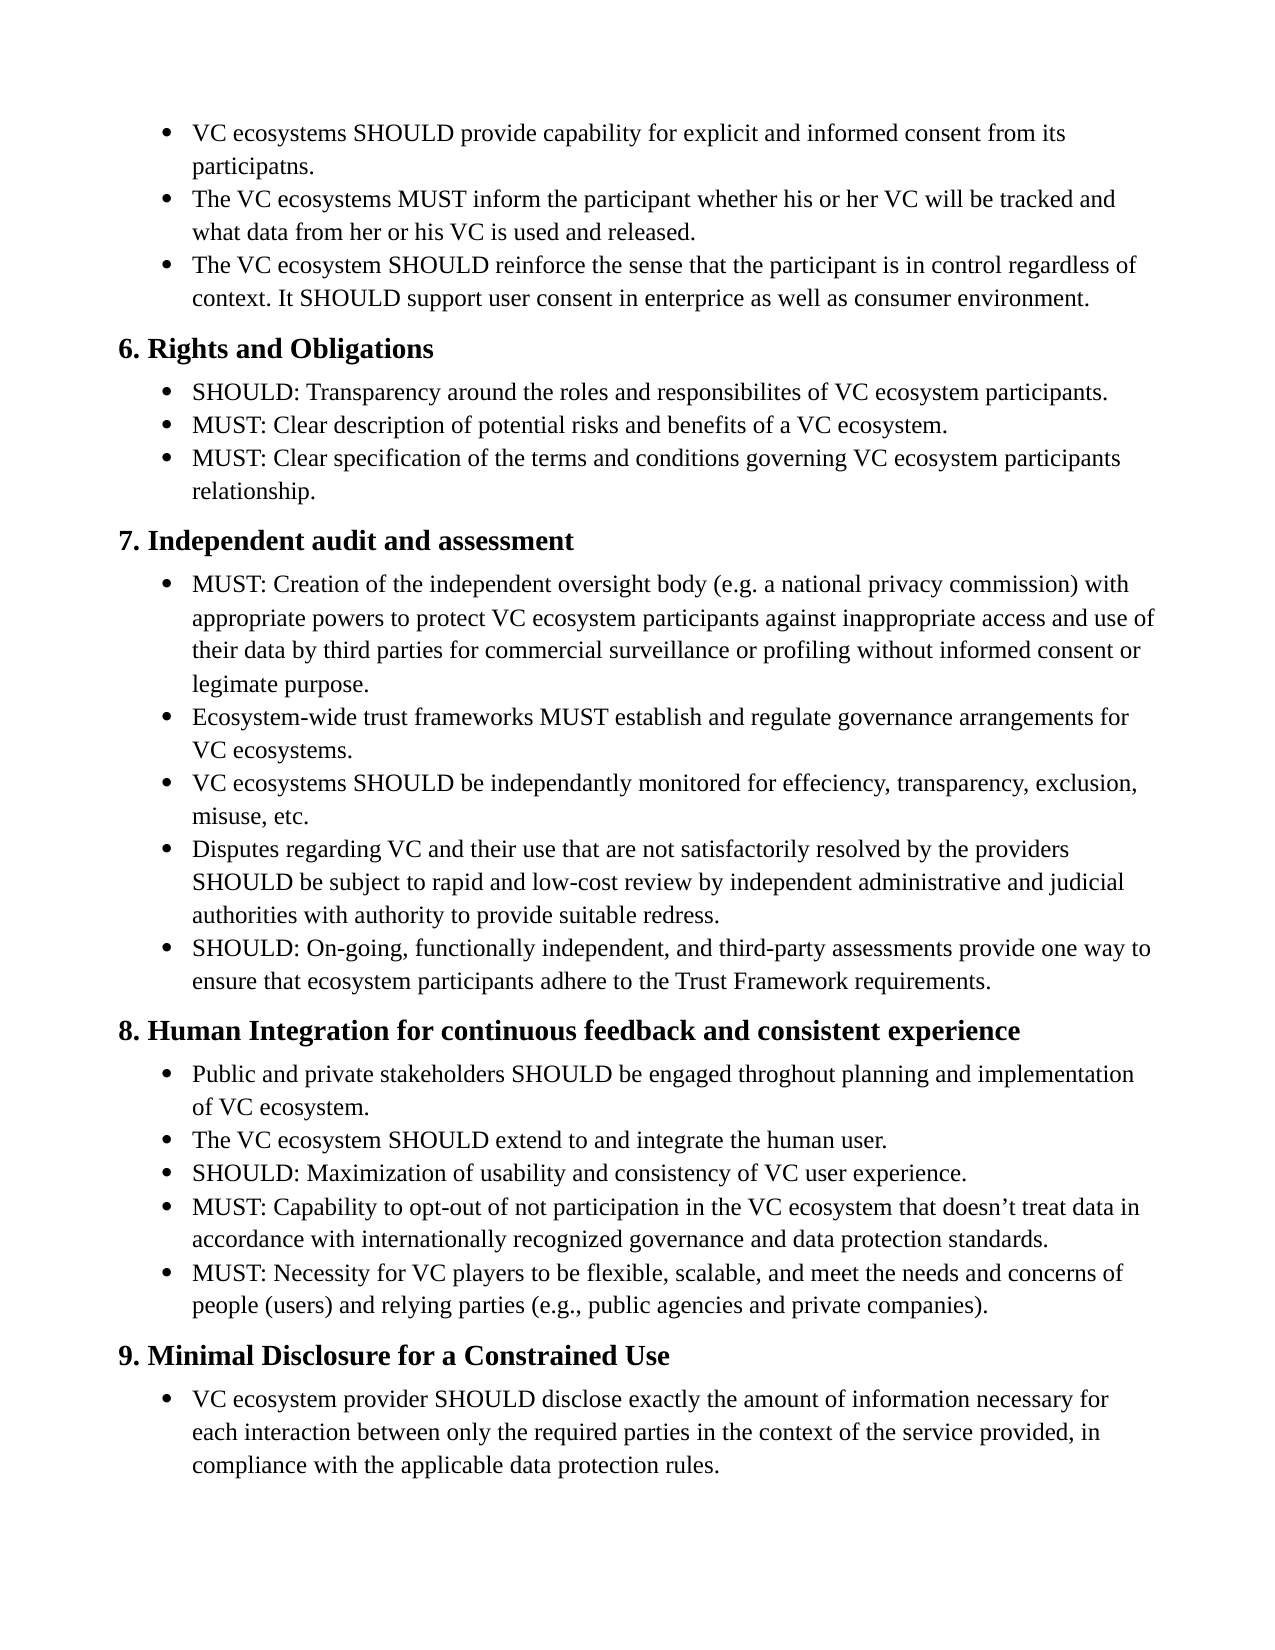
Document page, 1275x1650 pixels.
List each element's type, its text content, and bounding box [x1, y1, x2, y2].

list SHOULD: Maximization of usability and consistency of VC user experience. [162, 1158, 1157, 1187]
list MUST: Creation of the independent oversight body (e.g. a national privacy commission) with appropriate powers to protect VC ecosystem participants against inappropriate access and use of their data by third parties for commercial surveillance or profiling without informed consent or legimate purpose. [162, 569, 1157, 697]
list Ecosystem-wide trust frameworks MUST establish and regulate governance arrangements for VC ecosystems. [162, 702, 1157, 763]
subtitle 9. Minimal Disclosure for a Constrained Use [118, 1338, 1157, 1372]
list Disputes regarding VC and their use that are not satisfactorily resolved by the providers SHOULD be subject to rapid and low-cost review by independent administrative and judicial authorities with authority to provide suitable redress. [162, 834, 1157, 928]
subtitle 7. Independent audit and assessment [118, 523, 1157, 557]
subtitle 8. Human Integration for continuous feedback and consistent experience [118, 1013, 1157, 1047]
list SHOULD: On-going, functionally independent, and third-party assessments provide one way to ensure that ecosystem participants adhere to the Trust Framework requirements. [162, 933, 1157, 994]
list VC ecosystem provider SHOULD disclose exactly the amount of information necessary for each interaction between only the required parties in the context of the service provided, in compliance with the applicable data protection rules. [162, 1384, 1157, 1479]
list VC ecosystems SHOULD provide capability for explicit and informed consent from its participatns. [162, 118, 1157, 180]
list SHOULD: Transparency around the roles and responsibilites of VC ecosystem participants. [162, 377, 1157, 406]
list MUST: Capability to opt-out of not participation in the VC ecosystem that doesn’t treat data in accordance with internationally recognized governance and data protection standards. [162, 1192, 1157, 1253]
list The VC ecosystem SHOULD extend to and integrate the human user. [162, 1126, 1157, 1154]
list Public and private stakeholders SHOULD be engaged throghout planning and implementation of VC ecosystem. [162, 1059, 1157, 1121]
list The VC ecosystems MUST inform the participant whether his or her VC will be tracked and what data from her or his VC is used and released. [162, 184, 1157, 246]
list MUST: Clear specification of the terms and conditions governing VC ecosystem participants relationship. [162, 443, 1157, 505]
subtitle 6. Rights and Obligations [118, 331, 1157, 364]
list The VC ecosystem SHOULD reinforce the sense that the participant is in control regardless of context. It SHOULD support user consent in enterprice as well as consumer environment. [162, 250, 1157, 312]
list MUST: Clear description of potential risks and benefits of a VC ecosystem. [162, 410, 1157, 439]
list MUST: Necessity for VC players to be flexible, scalable, and meet the needs and concerns of people (users) and relying parties (e.g., public agencies and private companies). [162, 1258, 1157, 1319]
list VC ecosystems SHOULD be independantly monitored for effeciency, transparency, exclusion, misuse, etc. [162, 768, 1157, 829]
